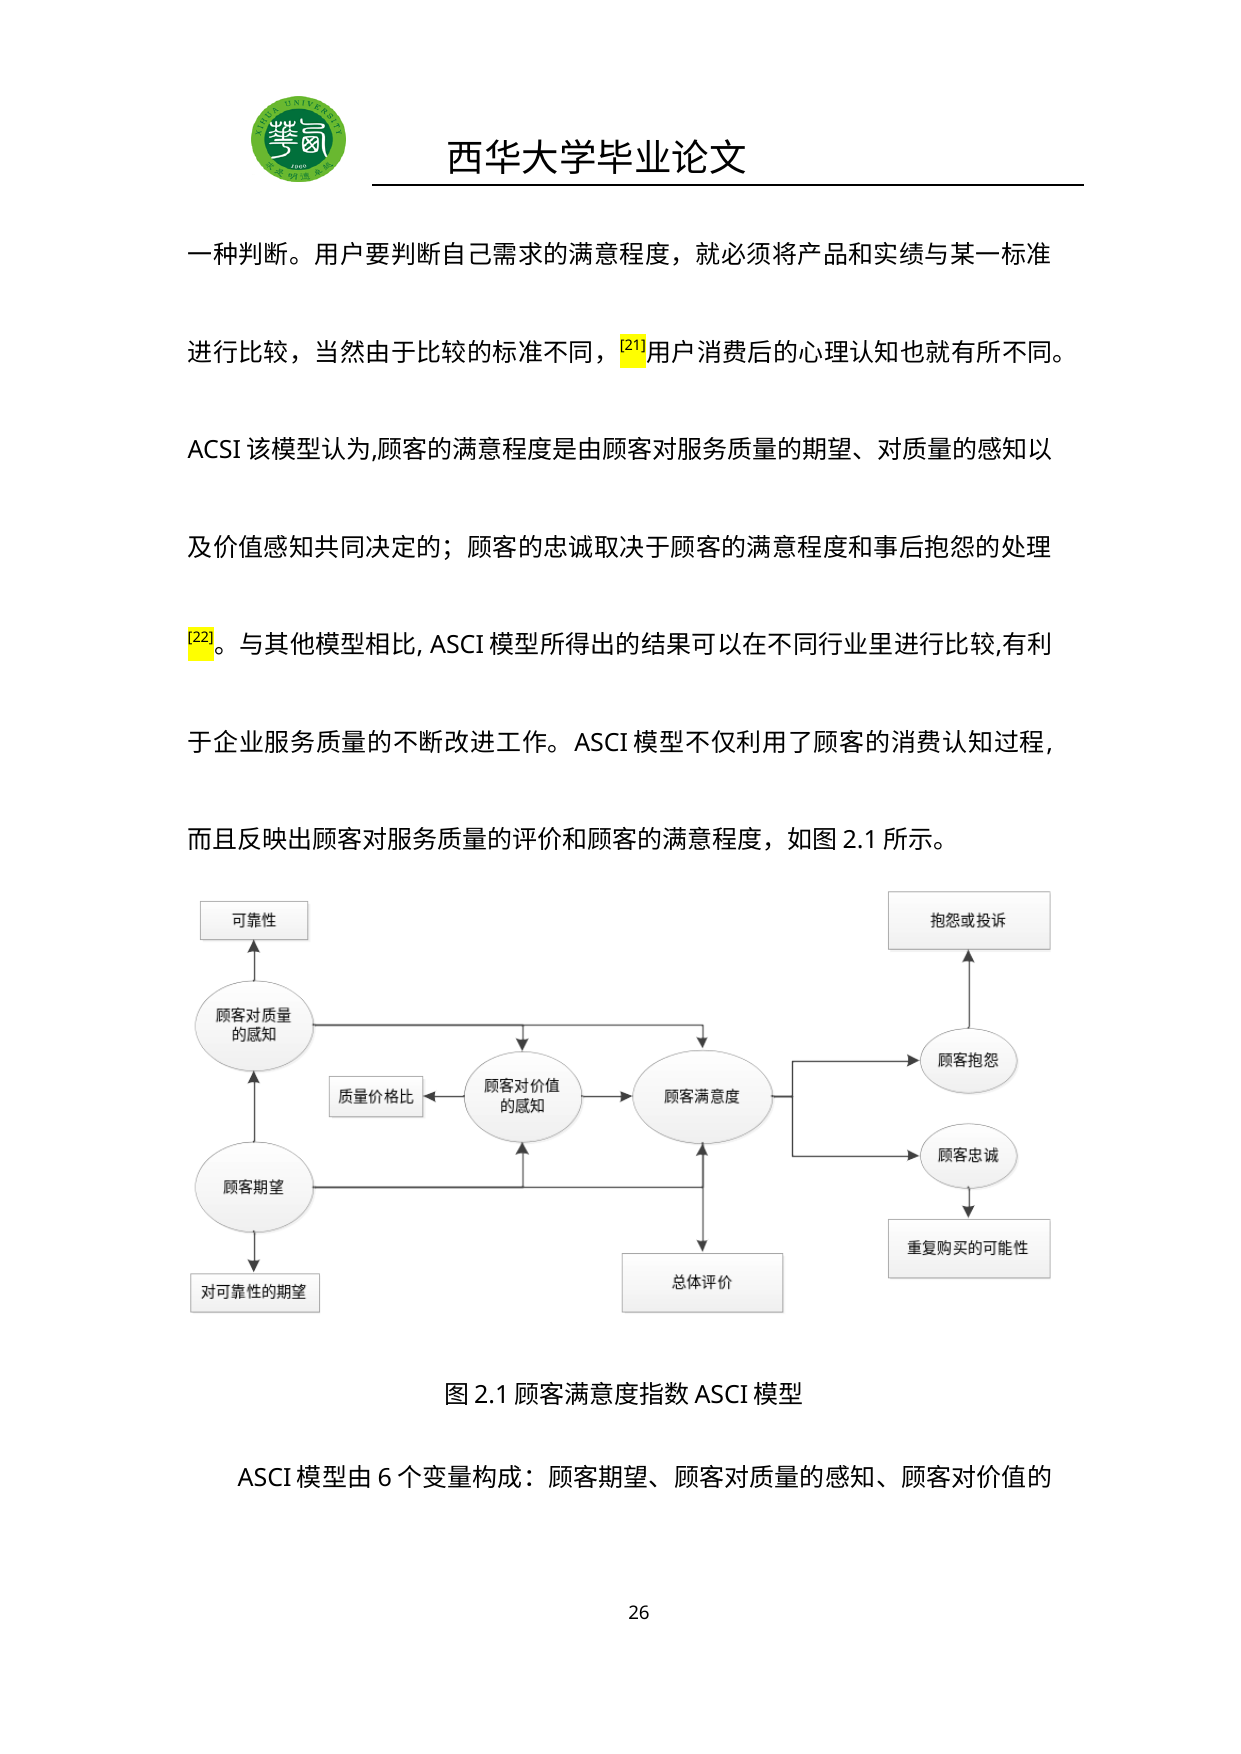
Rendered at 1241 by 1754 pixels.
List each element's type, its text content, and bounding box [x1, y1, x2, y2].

text ASCI模型由6个变量构成：顾客期望、顾客对质量的感知、顾客对价值的感知、顾客满意度、顾客忠诚度和顾客抱怨。每个结构变量又包含一个或者多个观测变量，而观测变量则通过实际调查收集数据所得到。 [187, 1443, 1053, 1508]
picture [237, 88, 360, 192]
text 图2.1顾客满意度指数ASCI模型 [187, 1360, 1060, 1425]
